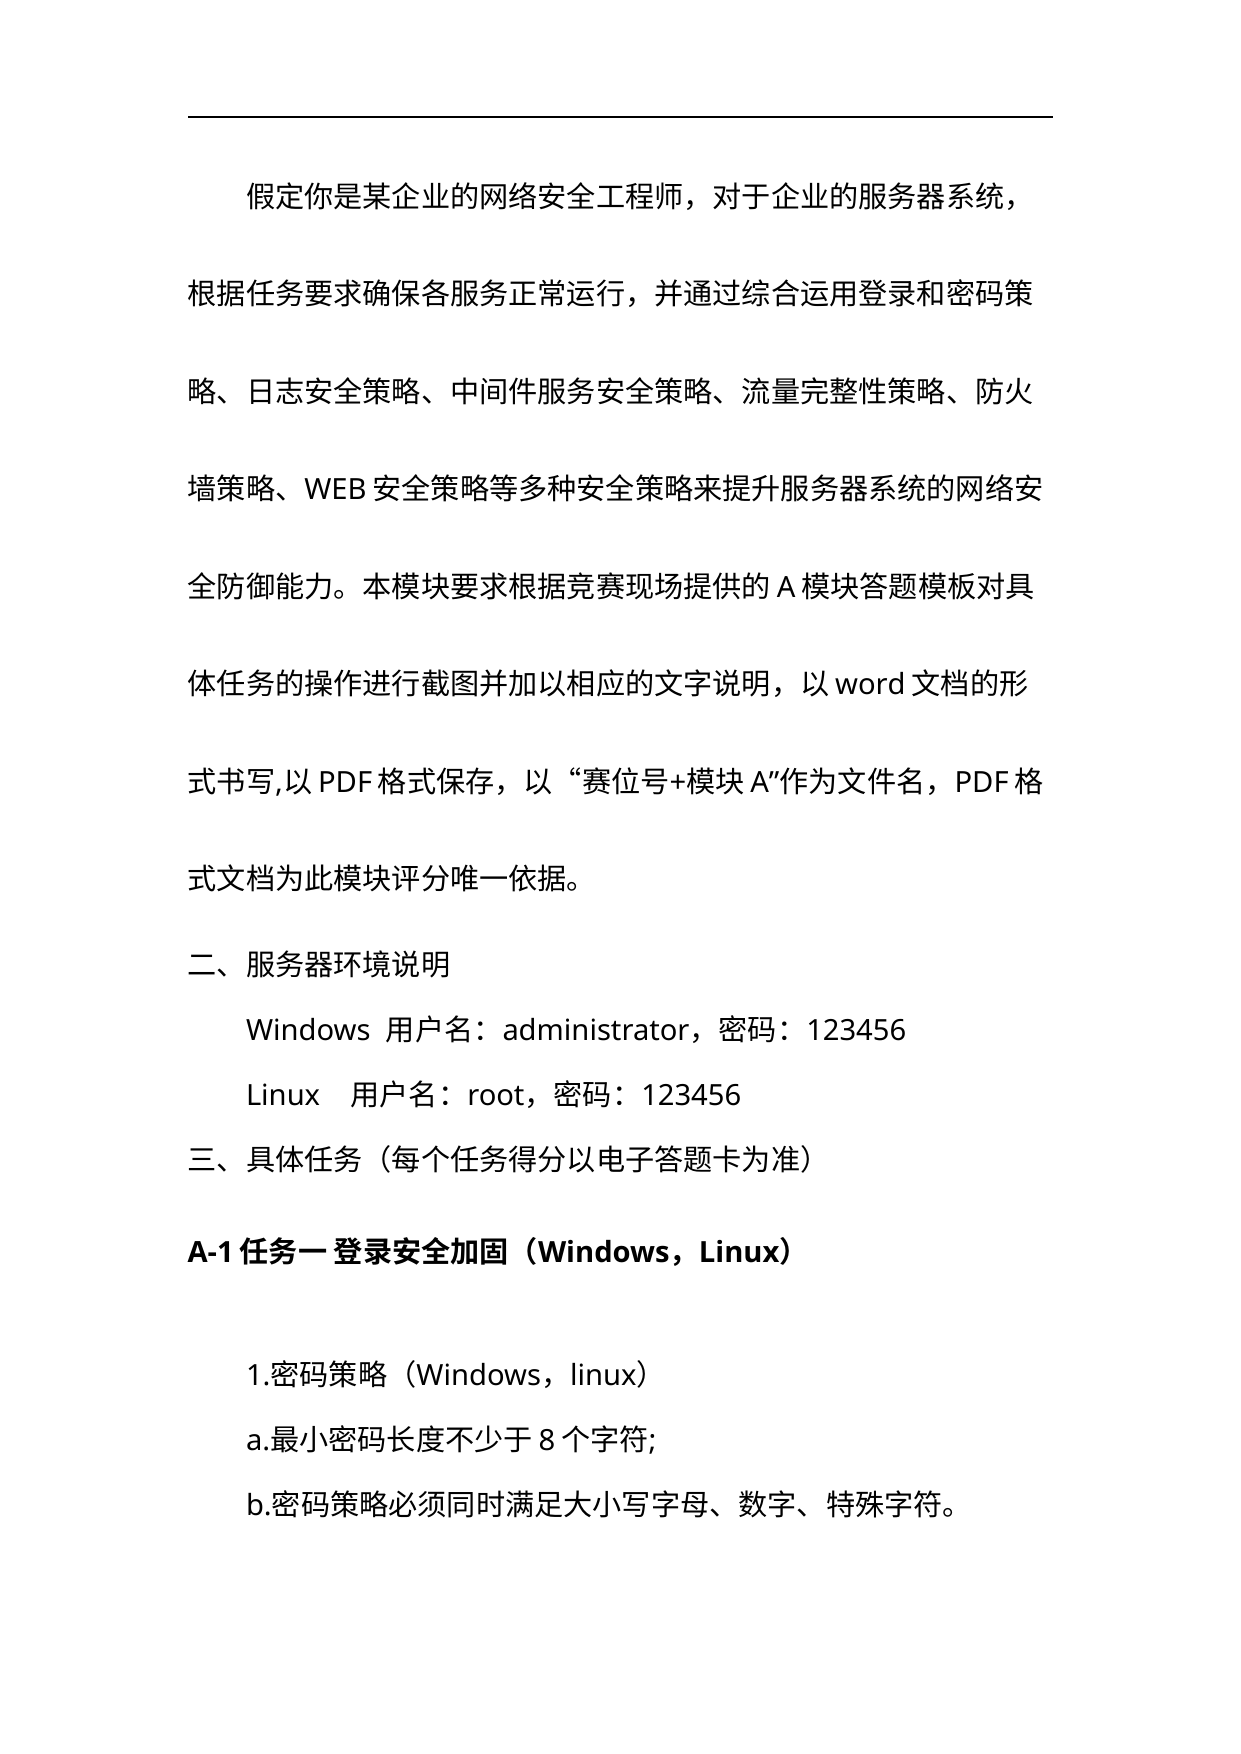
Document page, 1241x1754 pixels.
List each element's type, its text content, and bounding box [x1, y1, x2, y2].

text 假定你是某企业的网络安全工程师，对于企业的服务器系统，根据任务要求确保各服务正常运行，并通过综合运用登录和密码策略、日志安全策略、中间件服务安全策略、流量完整性策略、防火墙策略、WEB安全策略等多种安全策略来提升服务器系统的网络安全防御能力。本模块要求根据竞赛现场提供的A模块答题模板对具体任务的操作进行截图并加以相应的文字说明，以word文档的形式书写,以PDF格式保存，以“赛位号+模块A”作为文件名，PDF格式文档为此模块评分唯一依据。 [187, 162, 1053, 909]
text Windows 用户名：administrator，密码：123456 [187, 996, 1053, 1061]
text Linux 用户名：root，密码：123456 [187, 1061, 1053, 1126]
text b.密码策略必须同时满足大小写字母、数字、特殊字符。 [187, 1471, 1053, 1536]
text a.最小密码长度不少于8个字符; [187, 1406, 1053, 1471]
text 1.密码策略（Windows，linux） [187, 1341, 1053, 1406]
text 三、具体任务（每个任务得分以电子答题卡为准） [187, 1126, 1053, 1191]
text 二、服务器环境说明 [187, 931, 1053, 996]
subtitle A-1任务一 登录安全加固（Windows，Linux） [187, 1218, 1053, 1283]
